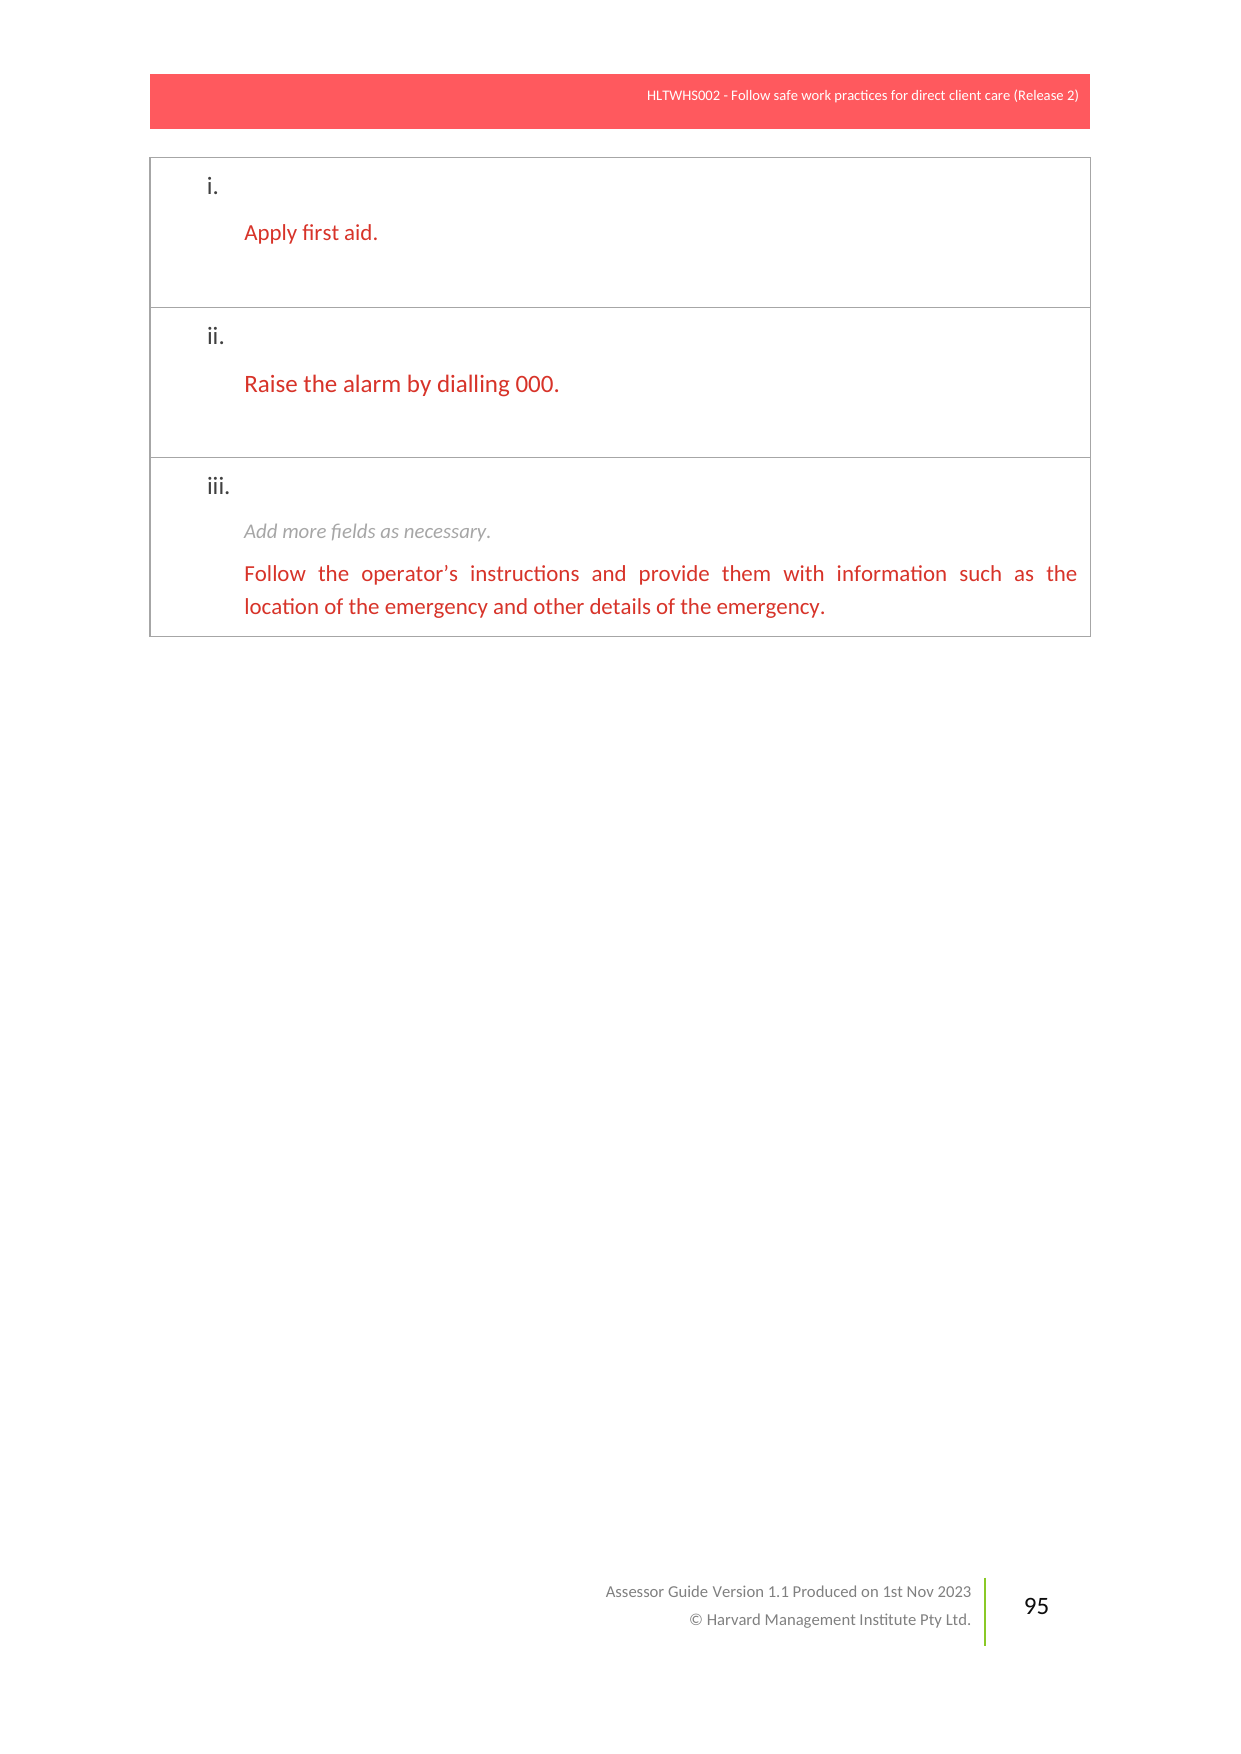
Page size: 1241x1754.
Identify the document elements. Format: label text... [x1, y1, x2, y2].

table_header Apply first aid. [151, 158, 1090, 307]
table_cell Add more fields as necessary. Follow the operator’s instructions and provide them with information such as the location of the emergency and other details of the emergency. [151, 458, 1090, 636]
table_cell Raise the alarm by dialling 000. [151, 308, 1090, 457]
